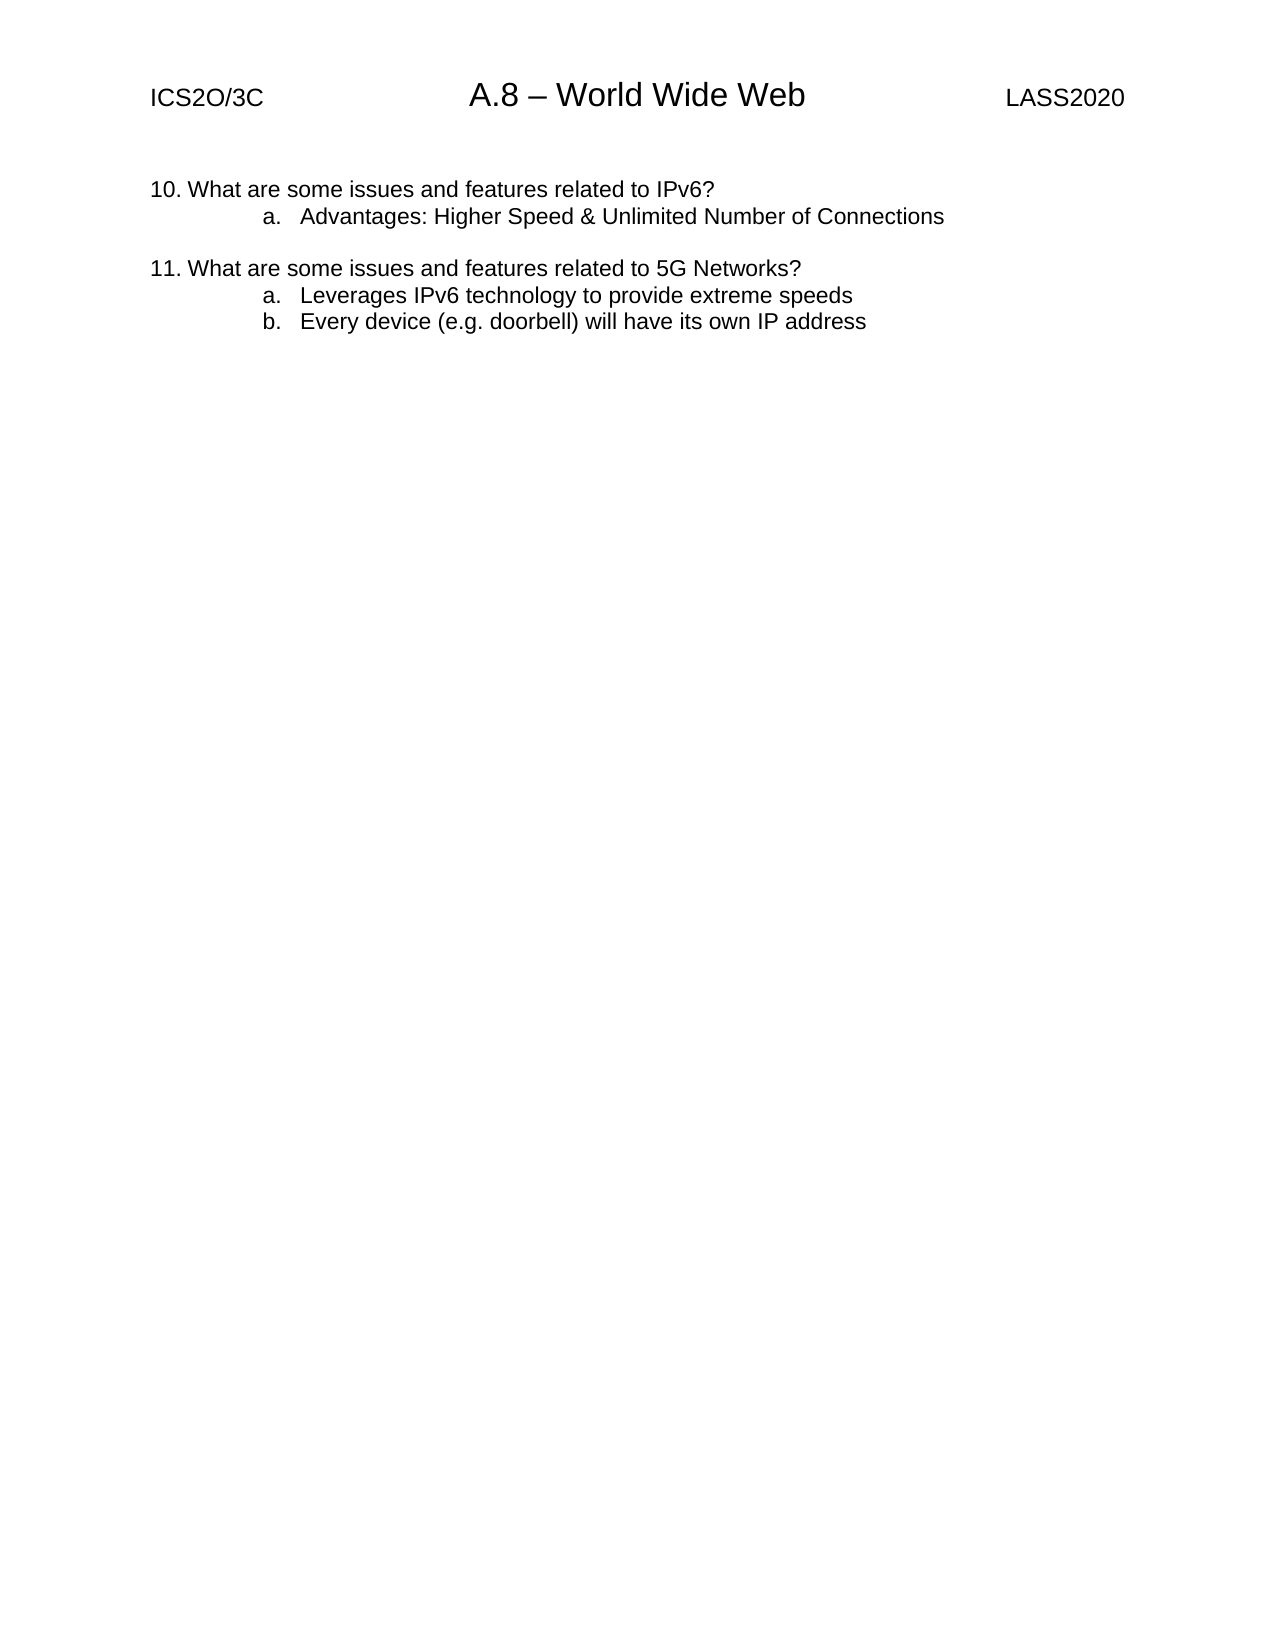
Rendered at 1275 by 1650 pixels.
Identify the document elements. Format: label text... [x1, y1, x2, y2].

list What are some issues and features related to 5G Networks? [150, 255, 1125, 282]
list Every device (e.g. doorbell) will have its own IP address [262, 308, 1125, 334]
list Leverages IPv6 technology to provide extreme speeds [262, 282, 1125, 308]
list What are some issues and features related to IPv6? [150, 176, 1125, 203]
list Advantages: Higher Speed & Unlimited Number of Connections [262, 203, 1125, 229]
